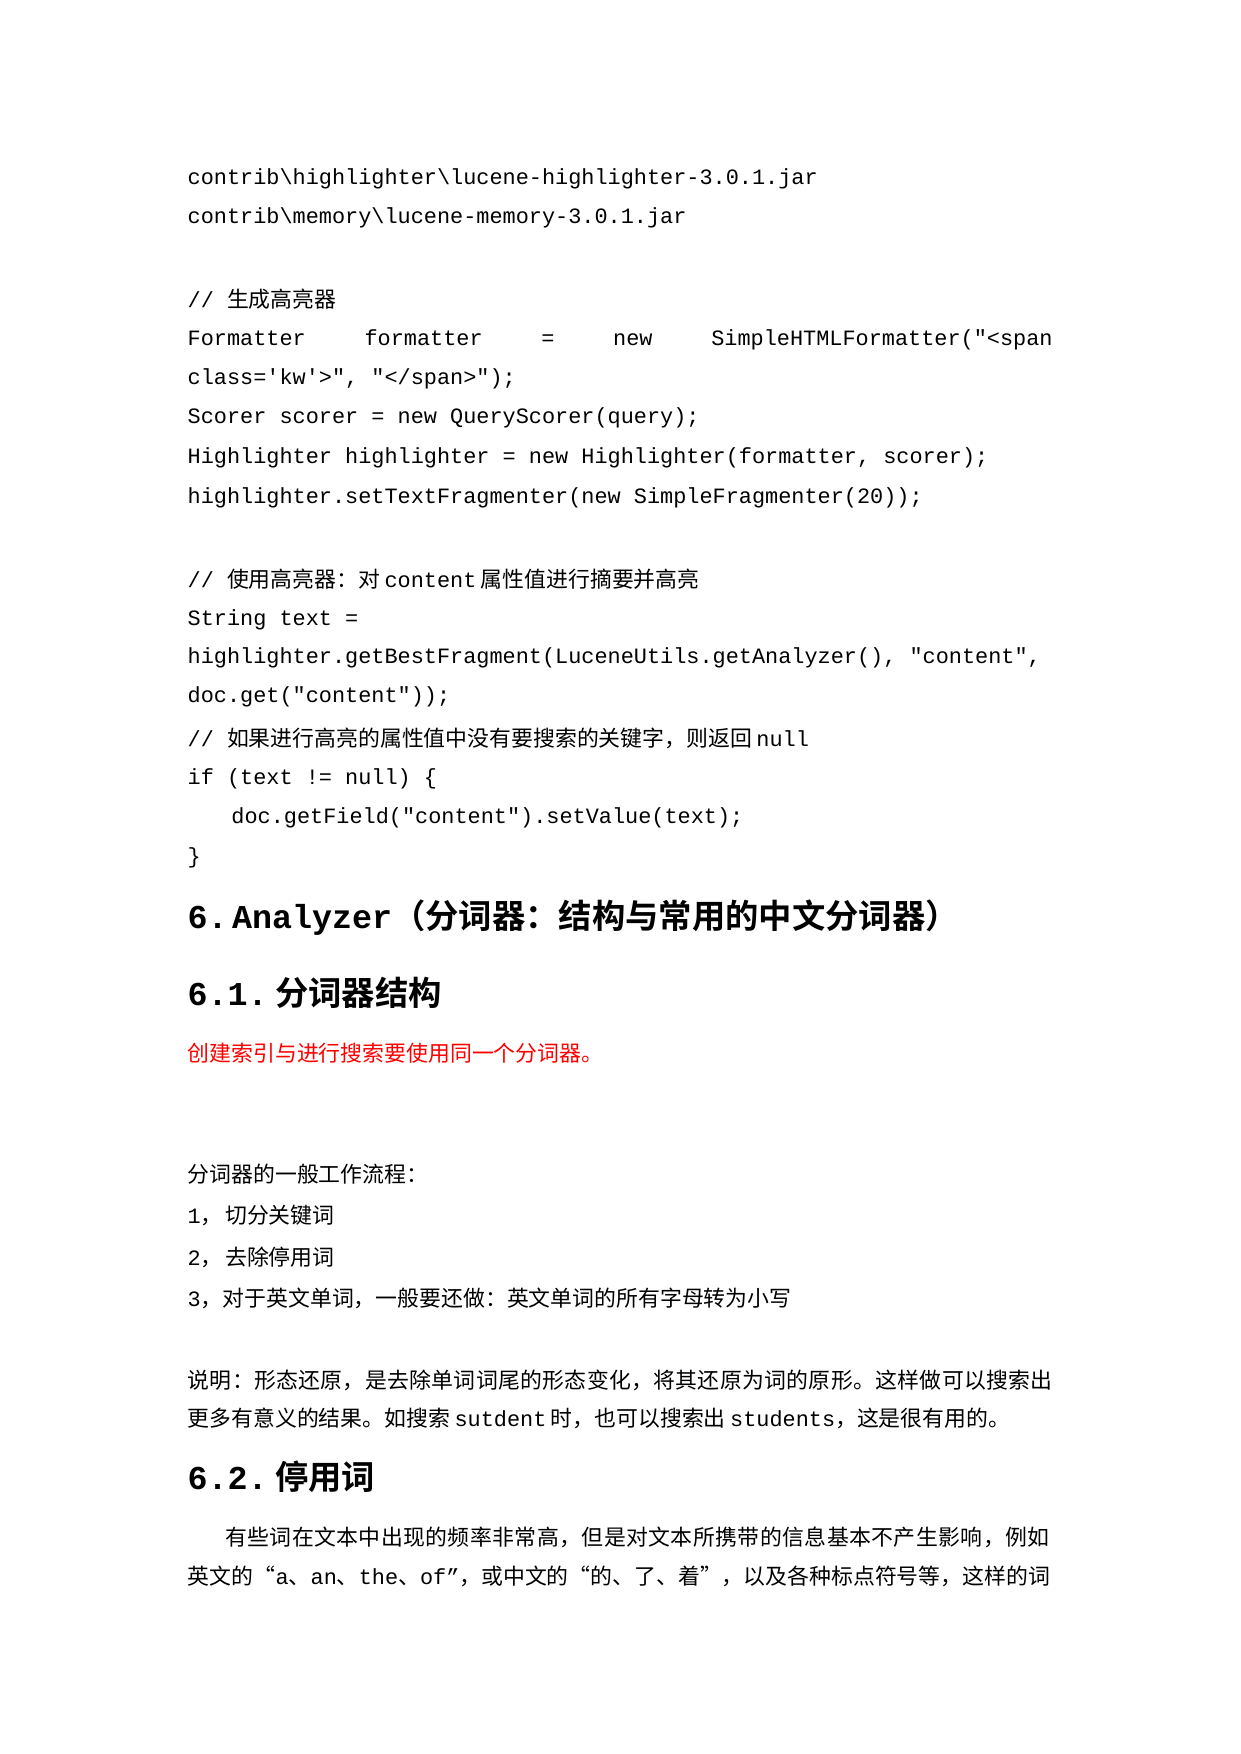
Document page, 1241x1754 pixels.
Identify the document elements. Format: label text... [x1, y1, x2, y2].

subtitle Analyzer（分词器：结构与常用的中文分词器） [187, 882, 1053, 947]
text // 使用高亮器：对content属性值进行摘要并高亮 [187, 561, 1053, 594]
text highlighter.setTextFragmenter(new SimpleFragmenter(20)); [187, 482, 1053, 514]
list 切分关键词 [187, 1198, 1053, 1231]
text Highlighter highlighter = new Highlighter(formatter, scorer); [187, 442, 1053, 474]
text // 生成高亮器 [187, 282, 1053, 314]
text doc.getField("content").setValue(text); [187, 802, 1053, 834]
text } [187, 842, 1053, 874]
text 创建索引与进行搜索要使用同一个分词器。 [187, 1036, 1053, 1068]
text Scorer scorer = new QueryScorer(query); [187, 402, 1053, 434]
text contrib\highlighter\lucene-highlighter-3.0.1.jar [187, 162, 1053, 194]
text Formatter formatter = new SimpleHTMLFormatter("<span class='kw'>", "</span>"); [187, 323, 1053, 394]
list 去除停用词 [187, 1240, 1053, 1272]
text String text = highlighter.getBestFragment(LuceneUtils.getAnalyzer(), "content", doc.get("content")); [187, 603, 1053, 713]
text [187, 1520, 1053, 1591]
subtitle 分词器结构 [187, 959, 1053, 1024]
text 分词器的一般工作流程： [187, 1157, 1053, 1189]
subtitle 停用词 [187, 1443, 1053, 1508]
text contrib\memory\lucene-memory-3.0.1.jar [187, 202, 1053, 234]
text 说明：形态还原，是去除单词词尾的形态变化，将其还原为词的原形。这样做可以搜索出更多有意义的结果。如搜索sutdent时，也可以搜索出students，这是很有用的。 [187, 1362, 1053, 1434]
text if (text != null) { [187, 762, 1053, 794]
text // 如果进行高亮的属性值中没有要搜索的关键字，则返回null [187, 721, 1053, 753]
text 3，对于英文单词，一般要还做：英文单词的所有字母转为小写 [187, 1281, 1053, 1313]
